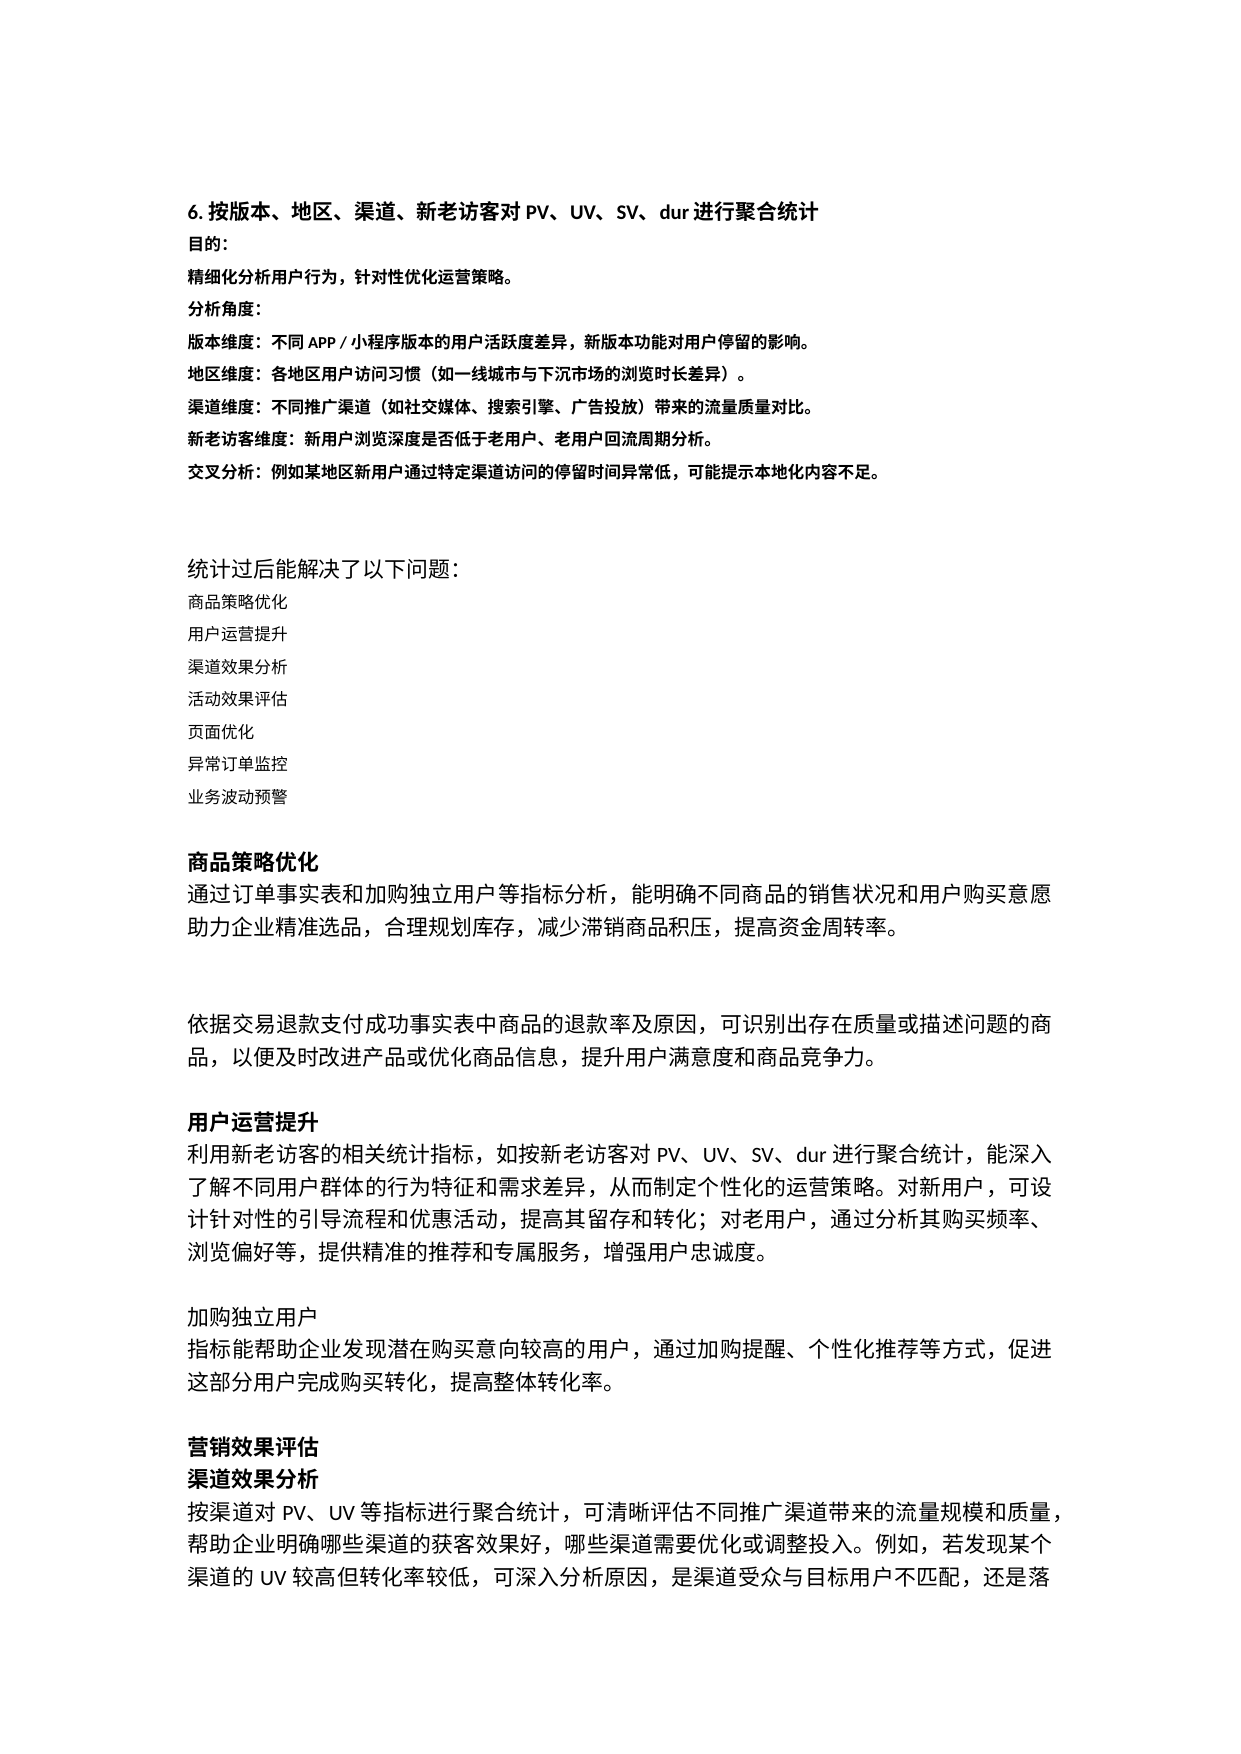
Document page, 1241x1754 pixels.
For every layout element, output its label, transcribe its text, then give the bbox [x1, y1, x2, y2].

text 渠道效果分析 [187, 649, 1053, 682]
text 新老访客维度：新用户浏览深度是否低于老用户、老用户回流周期分析。 [187, 422, 1053, 454]
text 利用新老访客的相关统计指标，如按新老访客对 PV、UV、SV、dur 进行聚合统计，能深入了解不同用户群体的行为特征和需求差异，从而制定个性化的运营策略。对新用户，可设计针对性的引导流程和优惠活动，提高其留存和转化；对老用户，通过分析其购买频率、浏览偏好等，提供精准的推荐和专属服务，增强用户忠诚度。 [187, 1137, 1053, 1267]
text 加购独立用户 [187, 1299, 1053, 1332]
text 指标能帮助企业发现潜在购买意向较高的用户，通过加购提醒、个性化推荐等方式，促进这部分用户完成购买转化，提高整体转化率。 [187, 1332, 1053, 1397]
text 通过订单事实表和加购独立用户等指标分析，能明确不同商品的销售状况和用户购买意愿，助力企业精准选品，合理规划库存，减少滞销商品积压，提高资金周转率。 [187, 877, 1053, 942]
text 异常订单监控 [187, 747, 1053, 779]
text 精细化分析用户行为，针对性优化运营策略。 [187, 259, 1053, 292]
text 用户运营提升 [187, 617, 1053, 649]
text 商品策略优化 [187, 844, 1053, 877]
text 地区维度：各地区用户访问习惯（如一线城市与下沉市场的浏览时长差异）。 [187, 357, 1053, 389]
text 页面优化 [187, 714, 1053, 747]
text 依据交易退款支付成功事实表中商品的退款率及原因，可识别出存在质量或描述问题的商品，以便及时改进产品或优化商品信息，提升用户满意度和商品竞争力。 [187, 1007, 1053, 1072]
text 版本维度：不同 APP / 小程序版本的用户活跃度差异，新版本功能对用户停留的影响。 [187, 324, 1053, 357]
text 目的： [187, 227, 1053, 259]
text 渠道效果分析 [187, 1462, 1053, 1494]
text 统计过后能解决了以下问题： [187, 552, 1053, 584]
text 渠道维度：不同推广渠道（如社交媒体、搜索引擎、广告投放）带来的流量质量对比。 [187, 389, 1053, 422]
text 活动效果评估 [187, 682, 1053, 714]
text 6. 按版本、地区、渠道、新老访客对 PV、UV、SV、dur 进行聚合统计 [187, 194, 1053, 227]
text 分析角度： [187, 292, 1053, 324]
text 商品策略优化 [187, 584, 1053, 617]
text 营销效果评估 [187, 1429, 1053, 1462]
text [187, 1494, 1053, 1592]
text 业务波动预警 [187, 779, 1053, 812]
text 交叉分析：例如某地区新用户通过特定渠道访问的停留时间异常低，可能提示本地化内容不足。 [187, 454, 1053, 487]
text 用户运营提升 [187, 1104, 1053, 1137]
